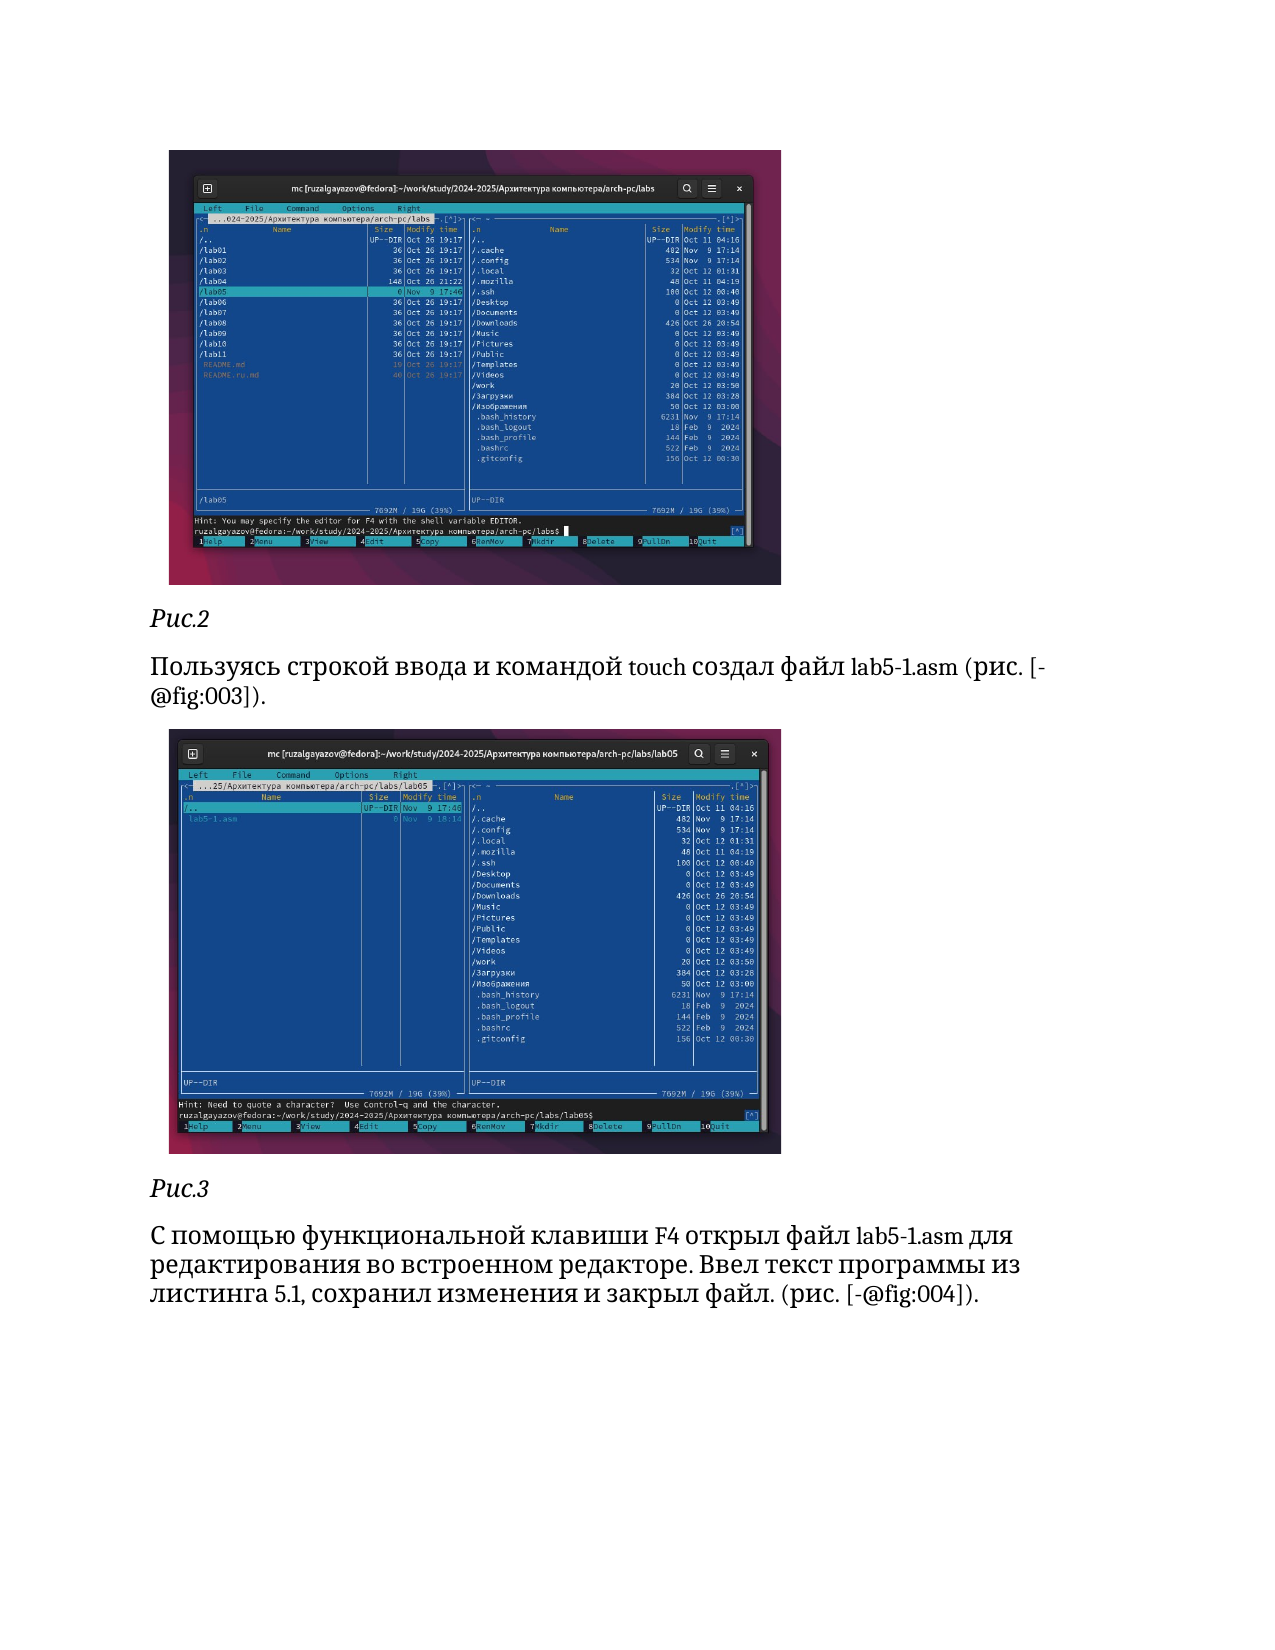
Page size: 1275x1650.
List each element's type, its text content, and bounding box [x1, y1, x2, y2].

picture [168, 150, 782, 585]
text Рис.3 [150, 1174, 1125, 1203]
text С помощью функциональной клавиши F4 открыл файл lab5-1.asm для редактирования во встроенном редакторе. Ввел текст программы из листинга 5.1, сохранил изменения и закрыл файл. (рис. [-@fig:004]). [150, 1222, 1125, 1308]
text Пользуясь строкой ввода и командой touch создал файл lab5-1.asm (рис. [-@fig:003]). [150, 653, 1125, 710]
text Рис.2 [150, 605, 1125, 634]
picture [168, 729, 782, 1154]
